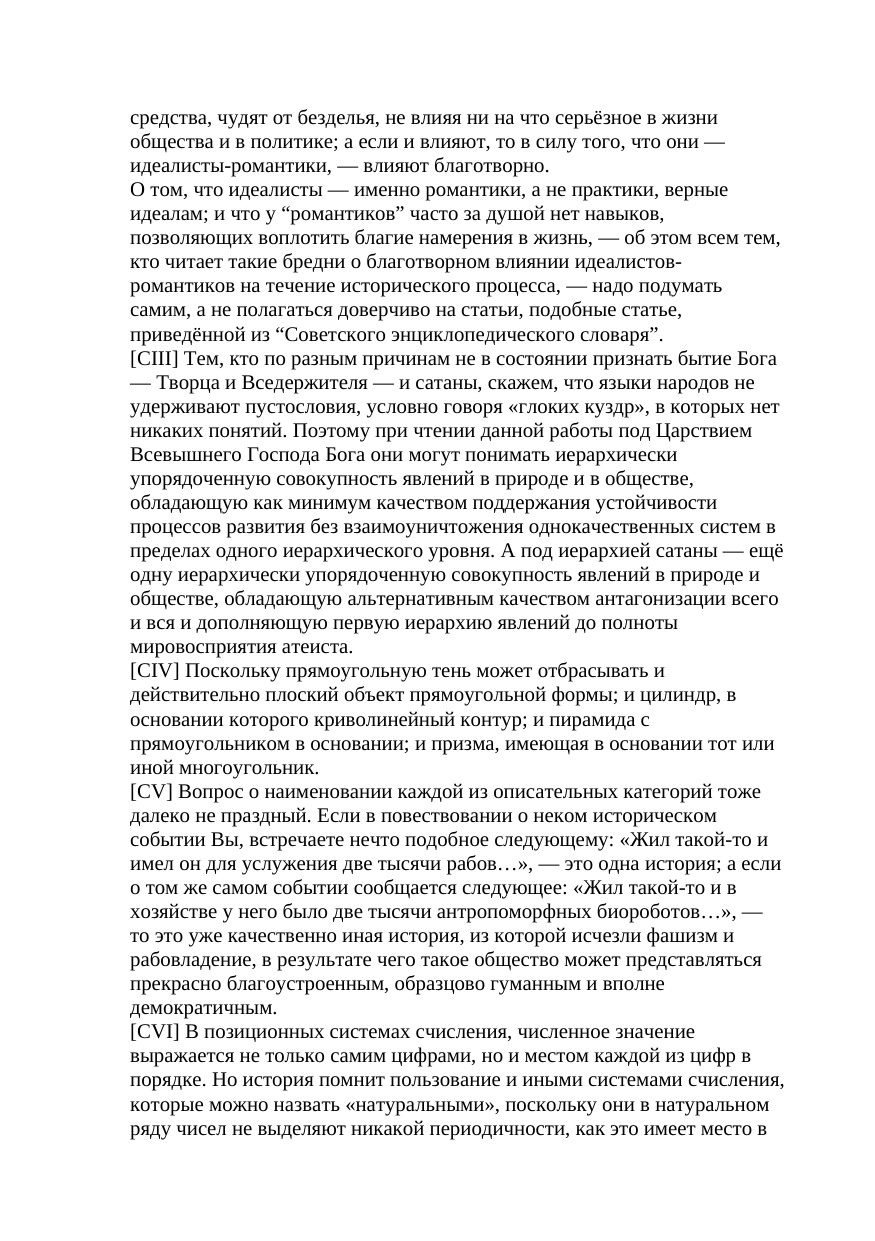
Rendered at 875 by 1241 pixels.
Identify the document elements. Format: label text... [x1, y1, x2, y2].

text О том, что идеалисты — именно романтики, а не практики, верные идеалам; и что у “романтиков” часто за душой нет навыков, позволяющих воплотить благие намерения в жизнь, — об этом всем тем, кто читает такие бредни о благотворном влиянии идеалистов-романтиков на течение исторического процесса, — надо подумать самим, а не полагаться доверчиво на статьи, подобные статье, приведённой из “Советского энциклопедического словаря”. [130, 177, 785, 346]
text [CIII] Тем, кто по разным причинам не в состоянии признать бытие Бога — Творца и Вседержителя — и сатаны, скажем, что языки народов не удерживают пустословия, условно говоря «глоких куздр», в которых нет никаких понятий. Поэтому при чтении данной работы под Царствием Всевышнего Господа Бога они могут понимать иерархически упорядоченную совокупность явлений в природе и в обществе, обладающую как минимум качеством поддержания устойчивости процессов развития без взаимоуничтожения однокачественных систем в пределах одного иерархического уровня. А под иерархией сатаны — ещё одну иерархически упорядоченную совокупность явлений в природе и обществе, обладающую альтернативным качеством антагонизации всего и вся и дополняющую первую иерархию явлений до полноты мировосприятия атеиста. [130, 346, 785, 658]
text [CIV] Поскольку прямоугольную тень может отбрасывать и действительно плоский объект прямоугольной формы; и цилиндр, в основании которого криволинейный контур; и пирамида с прямоугольником в основании; и призма, имеющая в основании тот или иной многоугольник. [130, 658, 785, 779]
text [CV] Вопрос о наименовании каждой из описательных категорий тоже далеко не праздный. Если в повествовании о неком историческом событии Вы, встречаете нечто подобное следующему: «Жил такой-то и имел он для услужения две тысячи рабов…», — это одна история; а если о том же самом событии сообщается следующее: «Жил такой-то и в хозяйстве у него было две тысячи антропоморфных биороботов…», — то это уже качественно иная история, из которой исчезли фашизм и рабовладение, в результате чего такое общество может представляться прекрасно благоустроенным, образцово гуманным и вполне демократичным. [130, 779, 785, 1019]
